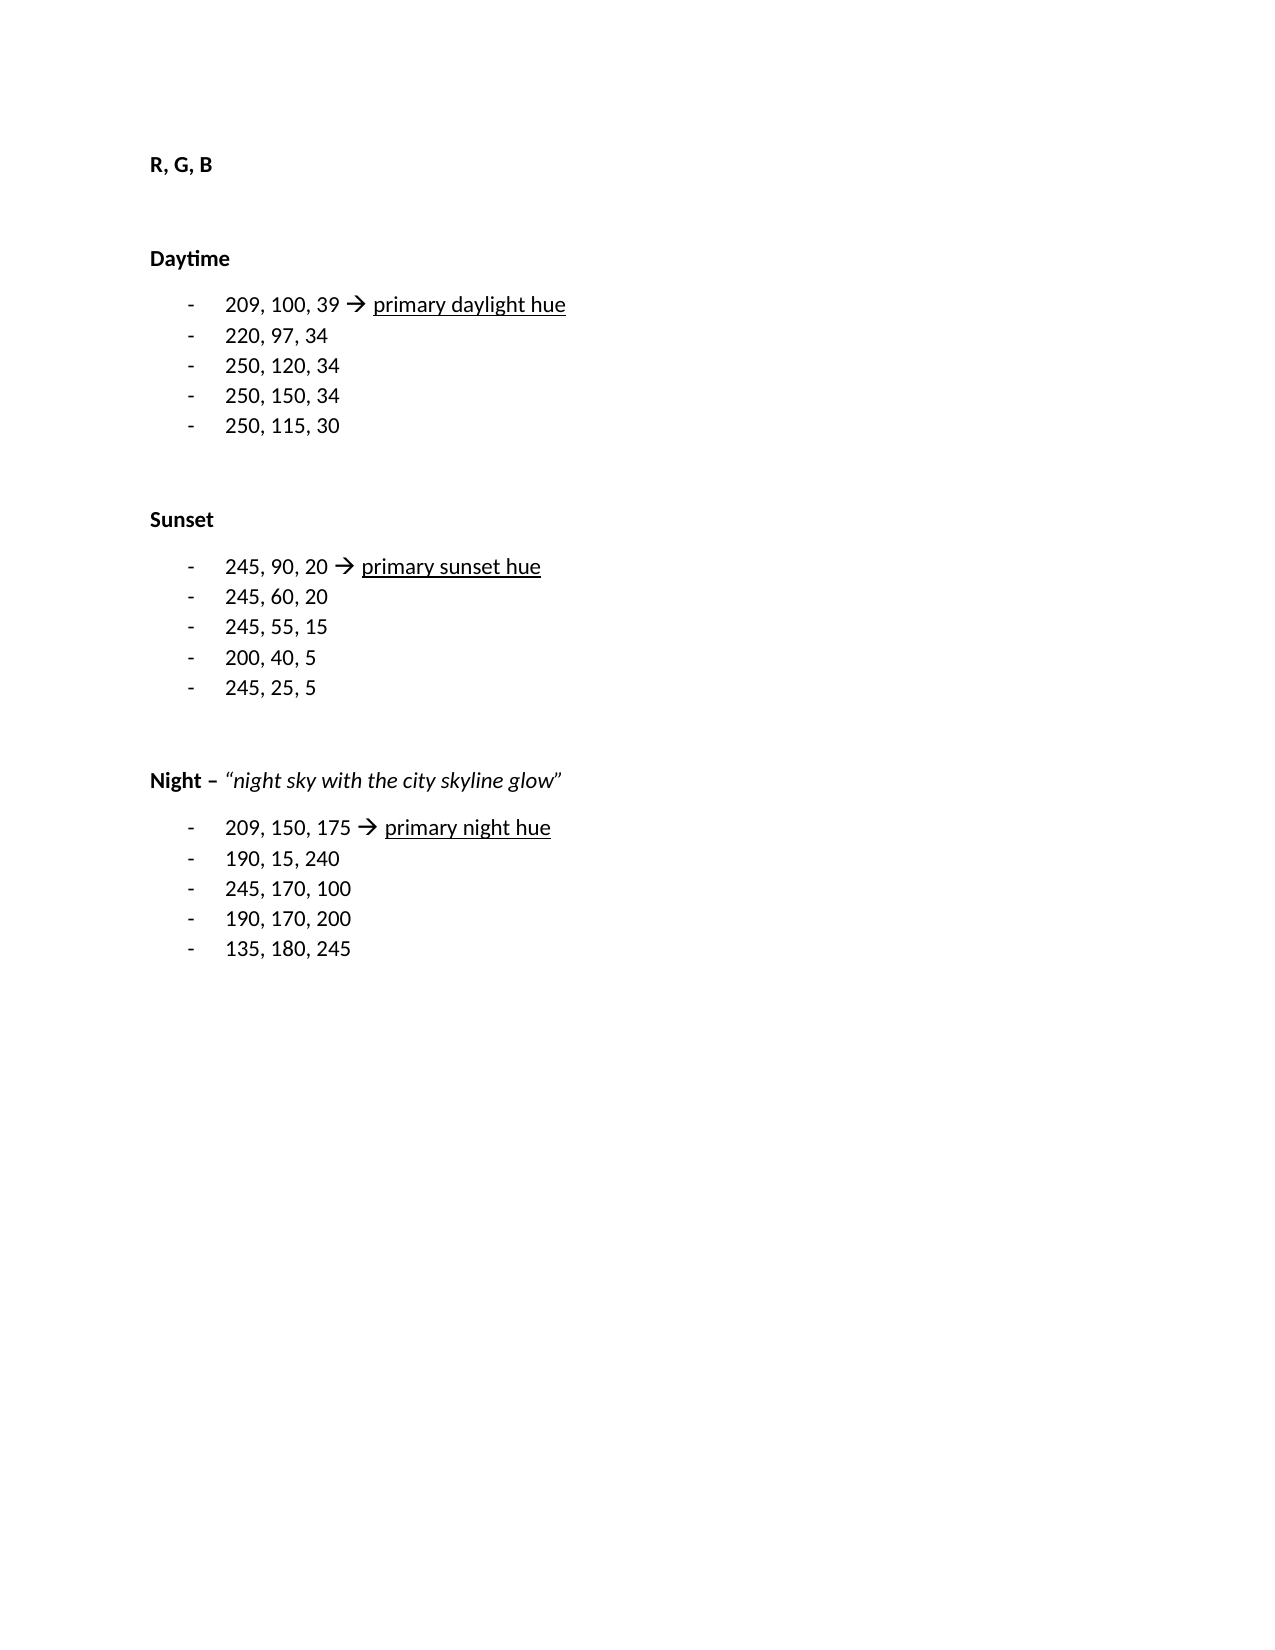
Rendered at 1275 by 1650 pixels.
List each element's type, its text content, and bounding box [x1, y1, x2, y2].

list 209, 100, 39 primary daylight hue [187, 291, 1125, 319]
list 245, 60, 20 [187, 582, 1125, 610]
list 209, 150, 175 primary night hue [187, 813, 1125, 842]
text Daytime [150, 244, 1125, 272]
text Night – “night sky with the city skyline glow” [150, 767, 1125, 795]
list 190, 170, 200 [187, 904, 1125, 932]
list 190, 15, 240 [187, 844, 1125, 872]
list 245, 90, 20 primary sunset hue [187, 552, 1125, 580]
text Sunset [150, 505, 1125, 533]
list 200, 40, 5 [187, 643, 1125, 671]
list 250, 150, 34 [187, 381, 1125, 409]
list 245, 25, 5 [187, 673, 1125, 701]
list 250, 120, 34 [187, 351, 1125, 379]
list 220, 97, 34 [187, 321, 1125, 349]
list 250, 115, 30 [187, 411, 1125, 439]
text R, G, B [150, 150, 1125, 178]
list 135, 180, 245 [187, 934, 1125, 962]
list 245, 170, 100 [187, 874, 1125, 902]
list 245, 55, 15 [187, 612, 1125, 641]
